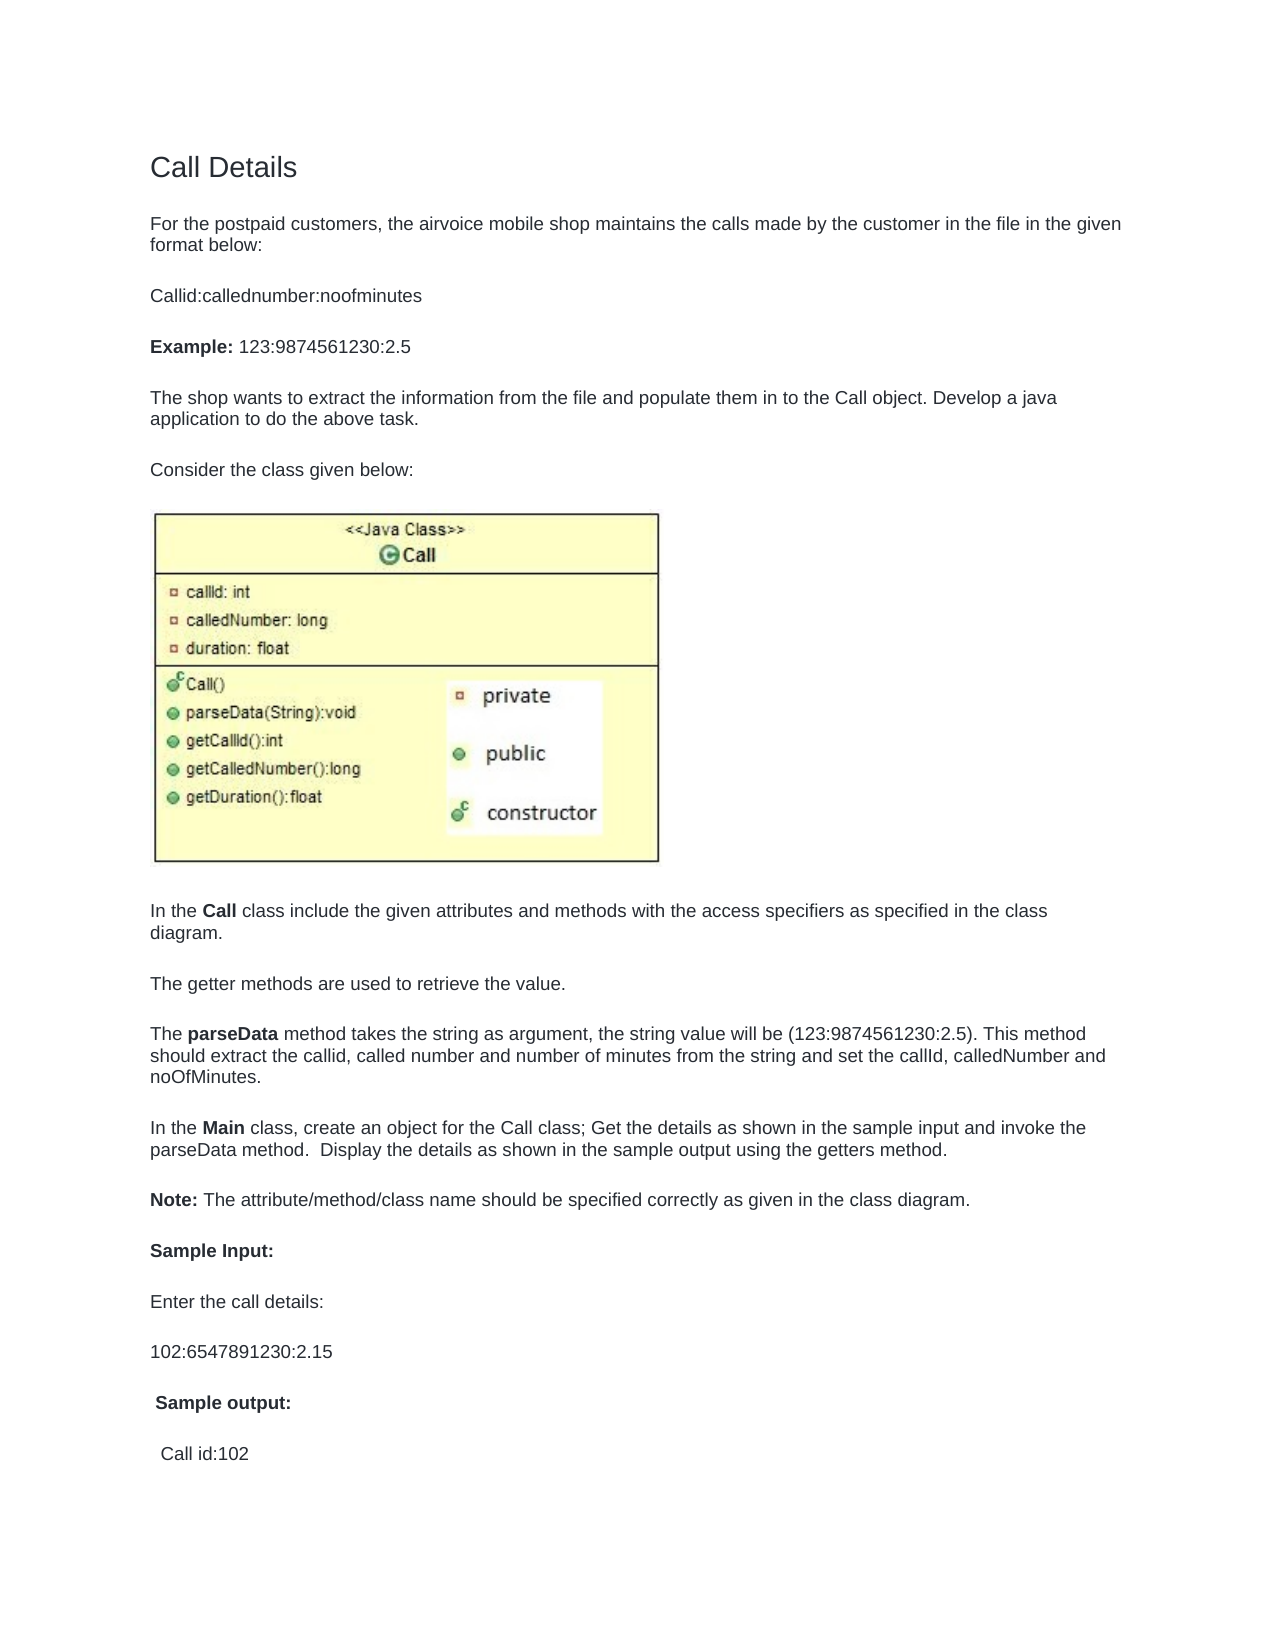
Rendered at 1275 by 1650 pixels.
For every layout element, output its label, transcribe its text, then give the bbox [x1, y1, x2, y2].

picture [150, 509, 664, 867]
text The shop wants to extract the information from the file and populate them in to the Call object. Develop a java application to do the above task. [150, 386, 1125, 429]
text 102:6547891230:2.15 [150, 1341, 1125, 1363]
text Example: 123:9874561230:2.5 [150, 336, 1125, 357]
text Consider the class given below: [150, 459, 1125, 480]
text Note: The attribute/method/class name should be specified correctly as given in the class diagram. [150, 1189, 1125, 1211]
text For the postpaid customers, the airvoice mobile shop maintains the calls made by the customer in the file in the given format below: [150, 213, 1125, 256]
text Call Details [150, 150, 1125, 183]
text In the Call class include the given attributes and methods with the access specifiers as specified in the class diagram. [150, 900, 1125, 943]
text Callid:callednumber:noofminutes [150, 285, 1125, 307]
text The parseData method takes the string as argument, the string value will be (123:9874561230:2.5). This method should extract the callid, called number and number of minutes from the string and set the callId, calledNumber and noOfMinutes. [150, 1023, 1125, 1088]
text Sample output: [150, 1392, 1125, 1414]
text Sample Input: [150, 1240, 1125, 1261]
text Call id:102 [150, 1443, 1125, 1464]
text Enter the call details: [150, 1291, 1125, 1312]
text In the Main class, create an object for the Call class; Get the details as shown in the sample input and invoke the parseData method. Display the details as shown in the sample output using the getters method. [150, 1117, 1125, 1160]
text The getter methods are used to retrieve the value. [150, 972, 1125, 994]
